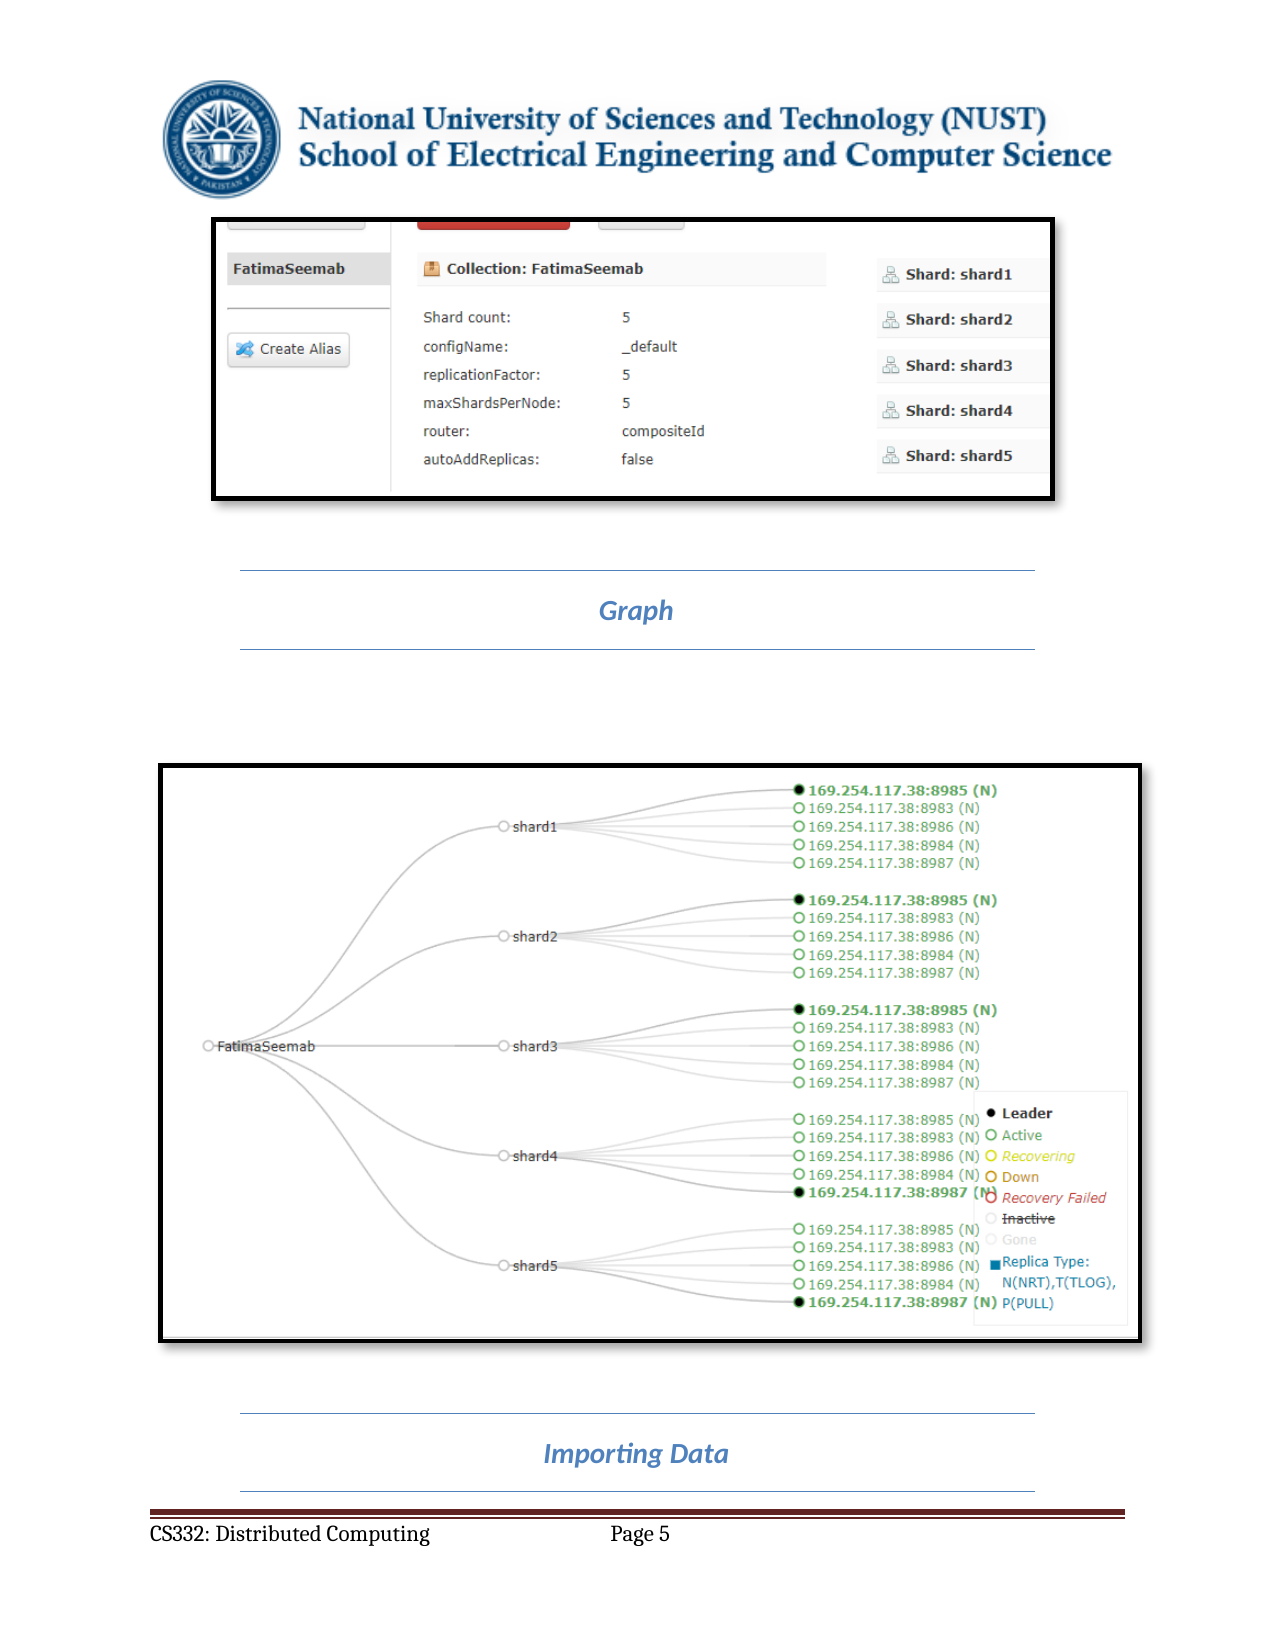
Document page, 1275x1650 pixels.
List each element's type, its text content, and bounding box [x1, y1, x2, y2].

picture [150, 75, 1125, 210]
text Graph [240, 571, 1035, 649]
text Importing Data [240, 1414, 1035, 1491]
picture [163, 768, 1138, 1339]
picture [216, 222, 1050, 496]
